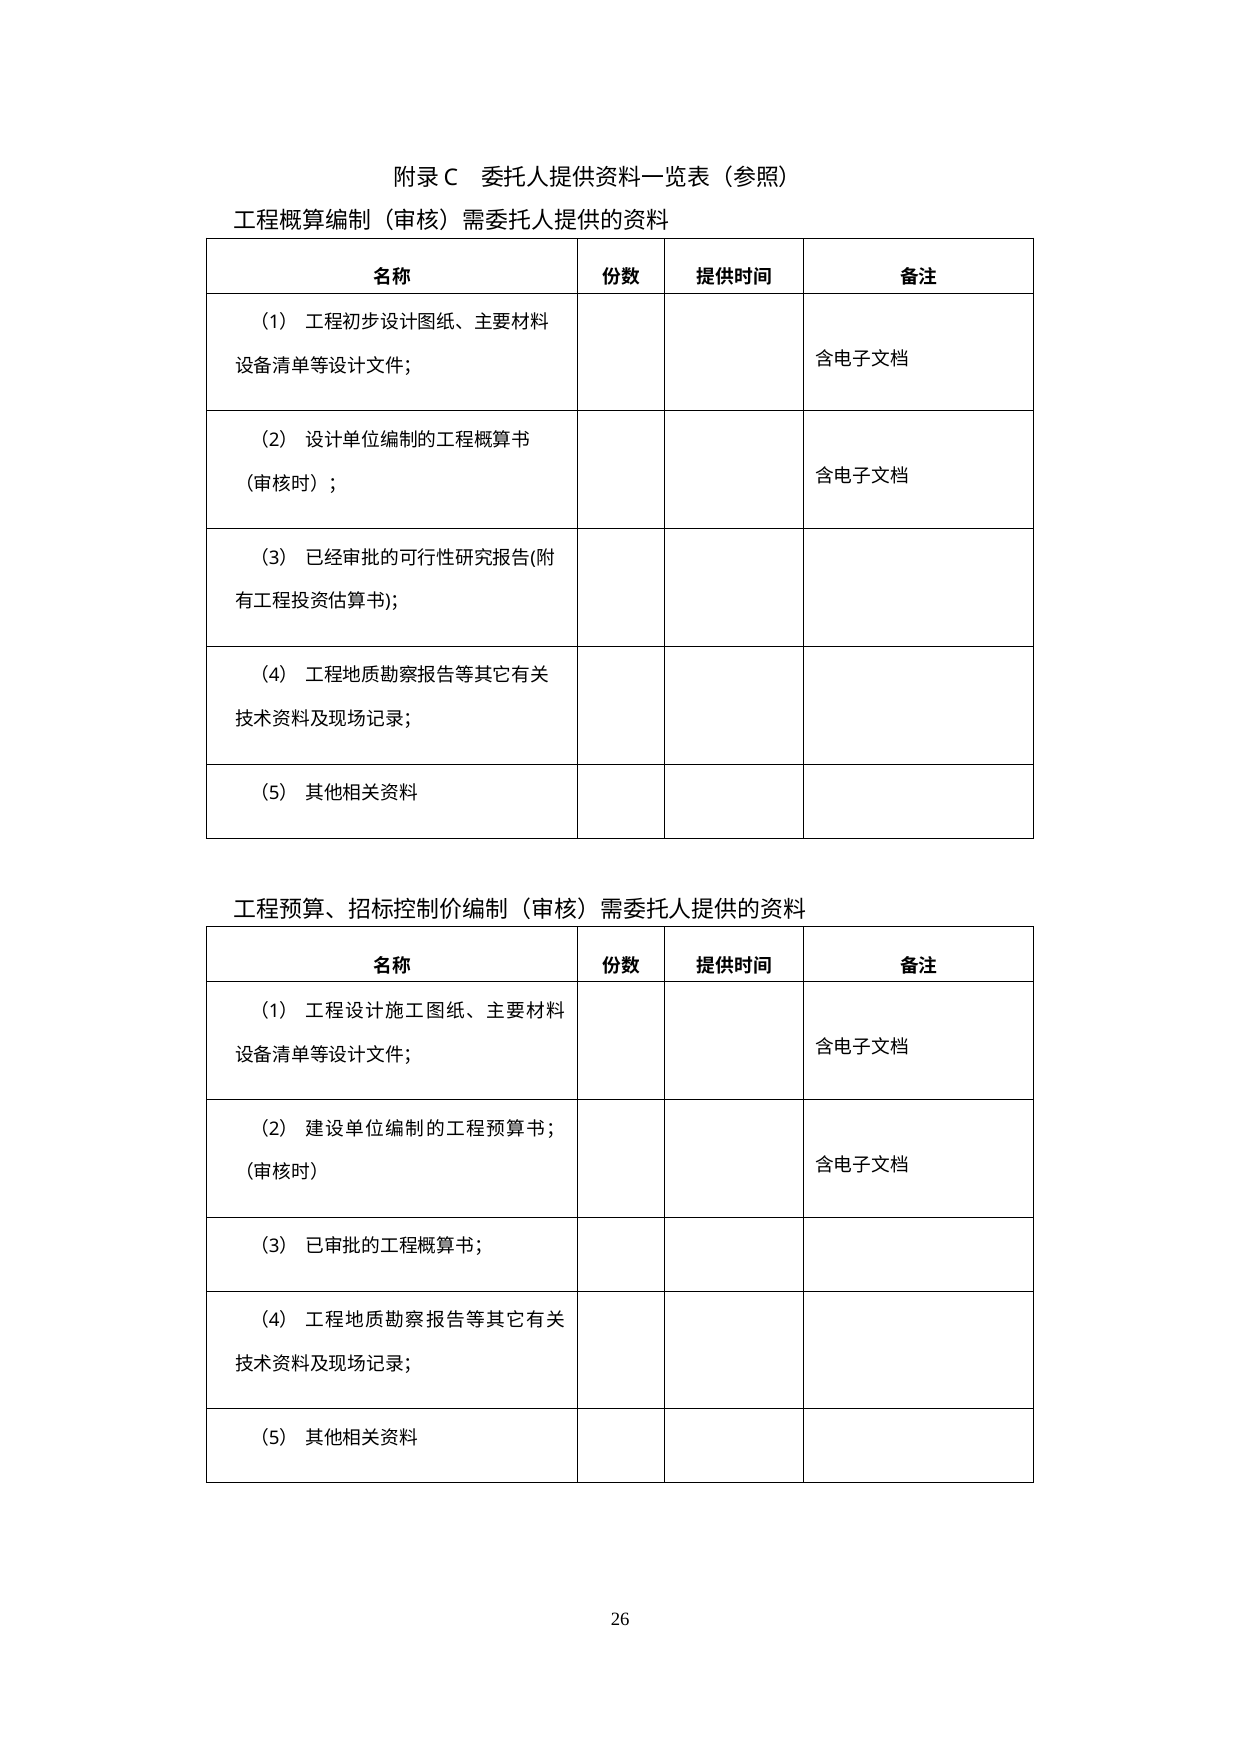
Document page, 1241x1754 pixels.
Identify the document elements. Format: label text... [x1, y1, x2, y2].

table_cell 其他相关资料 [207, 765, 577, 837]
table_cell [578, 1292, 664, 1408]
table_cell [578, 1218, 664, 1291]
table_cell [665, 529, 803, 646]
table_cell 其他相关资料 [207, 1409, 577, 1482]
table_cell 工程地质勘察报告等其它有关技术资料及现场记录； [207, 1292, 577, 1408]
table_cell 工程初步设计图纸、主要材料设备清单等设计文件； [207, 294, 577, 410]
table_cell [665, 765, 803, 837]
table_cell 含电子文档 [804, 1100, 1033, 1217]
table_cell [804, 1409, 1033, 1482]
table_cell 设计单位编制的工程概算书（审核时）； [207, 411, 577, 528]
table_cell [804, 529, 1033, 646]
table_cell [804, 1218, 1033, 1291]
table_cell [578, 1409, 664, 1482]
subtitle 附录C 委托人提供资料一览表（参照） [232, 150, 1053, 194]
table_cell 已审批的工程概算书； [207, 1218, 577, 1291]
table_cell [578, 982, 664, 1099]
table_cell [665, 982, 803, 1099]
table_cell [578, 1100, 664, 1217]
table_cell 工程设计施工图纸、主要材料设备清单等设计文件； [207, 982, 577, 1099]
table_cell 含电子文档 [804, 411, 1033, 528]
table_header 备注 [804, 239, 1033, 293]
table_cell [804, 765, 1033, 837]
table_cell 工程地质勘察报告等其它有关技术资料及现场记录； [207, 647, 577, 763]
table_cell 已经审批的可行性研究报告(附有工程投资估算书)； [207, 529, 577, 646]
table_cell 建设单位编制的工程预算书；（审核时） [207, 1100, 577, 1217]
table_header 提供时间 [665, 239, 803, 293]
text 工程预算、招标控制价编制（审核）需委托人提供的资料 [187, 882, 1053, 926]
table_cell [578, 647, 664, 763]
table_cell [665, 1292, 803, 1408]
text 工程概算编制（审核）需委托人提供的资料 [187, 194, 1053, 237]
table_cell [578, 294, 664, 410]
table_cell 含电子文档 [804, 294, 1033, 410]
table_cell [804, 647, 1033, 763]
table_header 名称 [207, 239, 577, 293]
table_cell [804, 1292, 1033, 1408]
table_cell [665, 1218, 803, 1291]
table_cell [665, 647, 803, 763]
table_cell [578, 529, 664, 646]
table_header 份数 [578, 239, 664, 293]
table_header 名称 [207, 927, 577, 981]
table_cell [578, 411, 664, 528]
table_header 提供时间 [665, 927, 803, 981]
table_header 备注 [804, 927, 1033, 981]
table_cell [578, 765, 664, 837]
table_cell [665, 1100, 803, 1217]
table_cell [665, 294, 803, 410]
table_cell [665, 411, 803, 528]
table_header 份数 [578, 927, 664, 981]
table_cell [665, 1409, 803, 1482]
table_cell 含电子文档 [804, 982, 1033, 1099]
